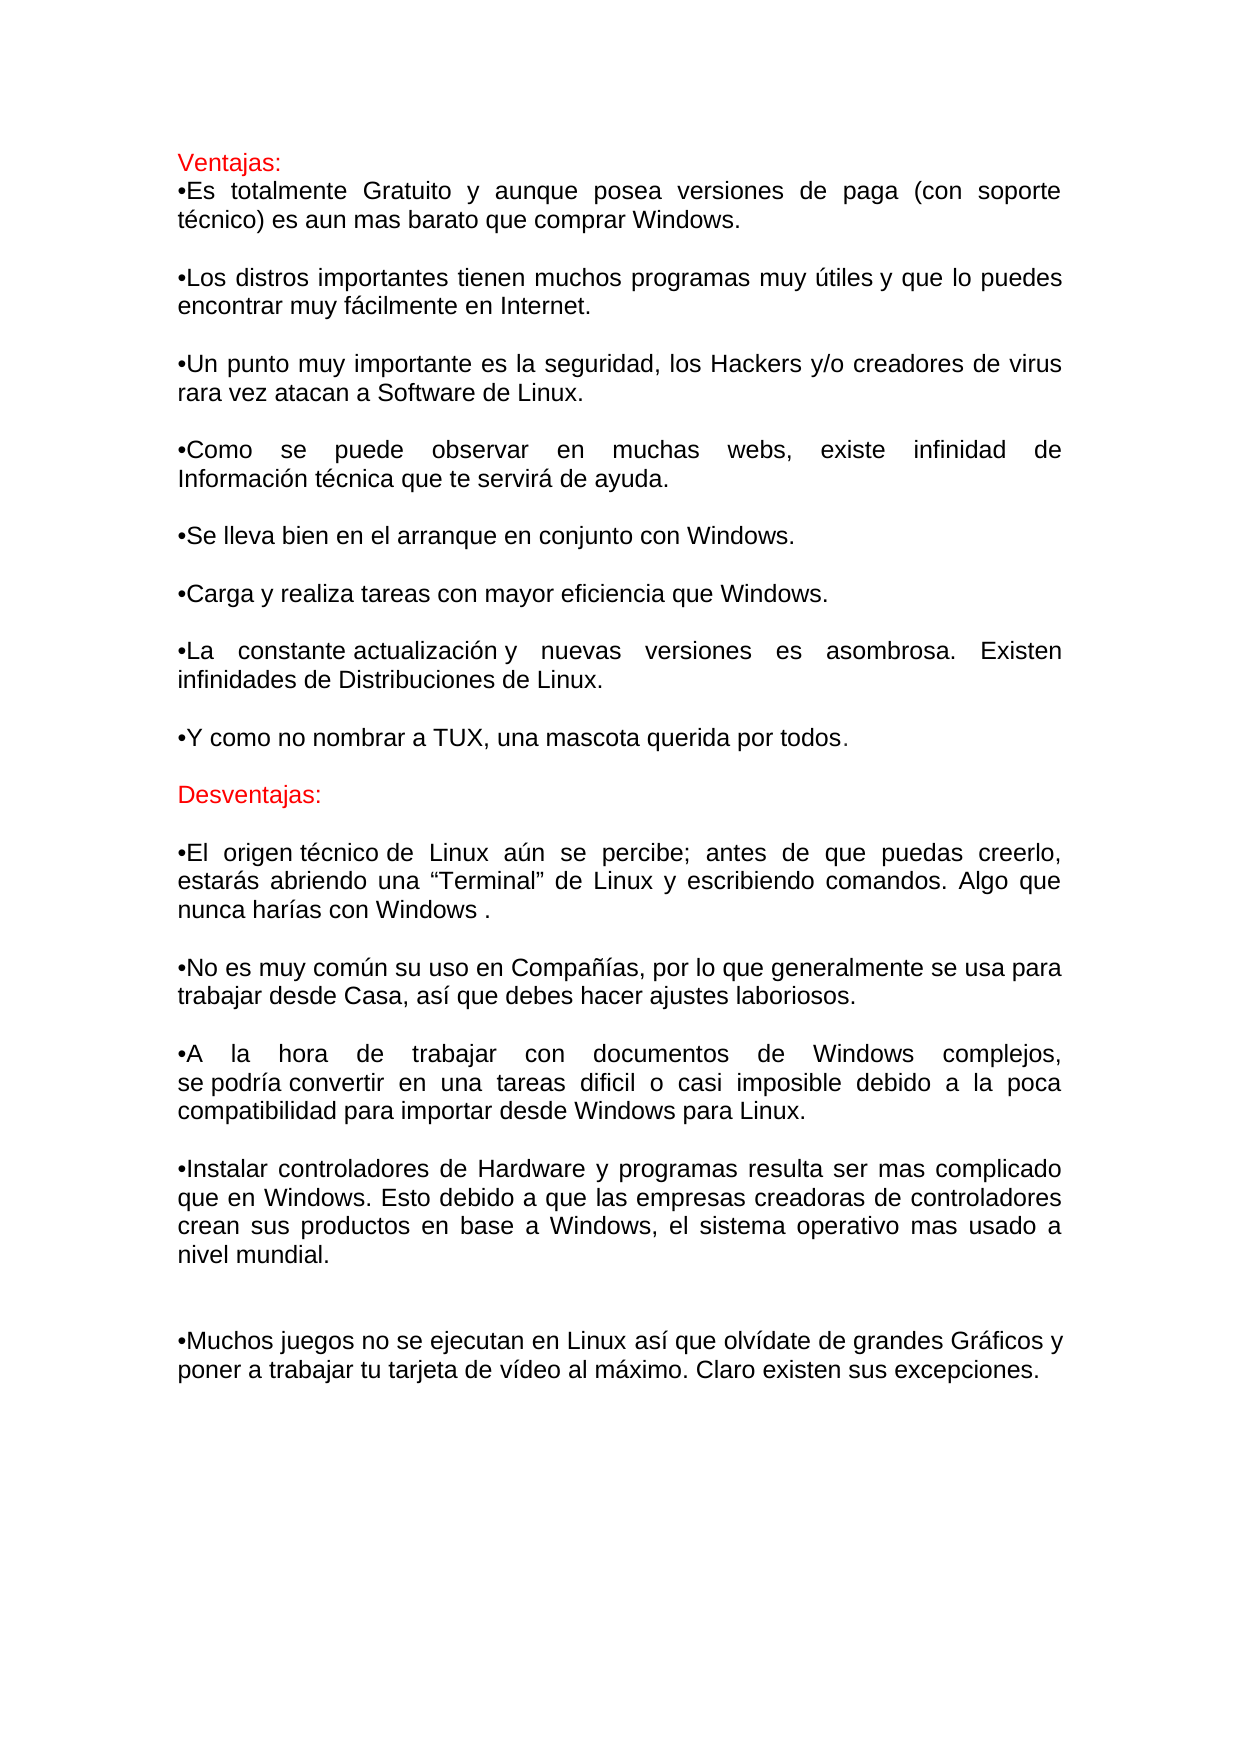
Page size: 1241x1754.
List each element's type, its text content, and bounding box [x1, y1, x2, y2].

text Ventajas: [177, 148, 1063, 176]
text •A la hora de trabajar con documentos de Windows complejos, se podría convertir en una tareas dificil o casi imposible debido a la poca compatibilidad para importar desde Windows para Linux. [177, 1039, 1063, 1125]
text •Carga y realiza tareas con mayor eficiencia que Windows. [177, 579, 1063, 608]
text •Es totalmente Gratuito y aunque posea versiones de paga (con soporte técnico) es aun mas barato que comprar Windows. [177, 176, 1063, 234]
text •Y como no nombrar a TUX, una mascota querida por todos. [177, 723, 1063, 751]
text •Muchos juegos no se ejecutan en Linux así que olvídate de grandes Gráficos y poner a trabajar tu tarjeta de vídeo al máximo. Claro existen sus excepciones. [177, 1326, 1063, 1384]
text •La constante actualización y nuevas versiones es asombrosa. Existen infinidades de Distribuciones de Linux. [177, 636, 1063, 694]
text •Se lleva bien en el arranque en conjunto con Windows. [177, 521, 1063, 550]
text •Instalar controladores de Hardware y programas resulta ser mas complicado que en Windows. Esto debido a que las empresas creadoras de controladores crean sus productos en base a Windows, el sistema operativo mas usado a nivel mundial. [177, 1154, 1063, 1269]
text Desventajas: [177, 780, 1063, 809]
text •Un punto muy importante es la seguridad, los Hackers y/o creadores de virus rara vez atacan a Software de Linux. [177, 349, 1063, 406]
text •Los distros importantes tienen muchos programas muy útiles y que lo puedes encontrar muy fácilmente en Internet. [177, 263, 1063, 320]
text •Como se puede observar en muchas webs, existe infinidad de Información técnica que te servirá de ayuda. [177, 435, 1063, 493]
text •No es muy común su uso en Compañías, por lo que generalmente se usa para trabajar desde Casa, así que debes hacer ajustes laboriosos. [177, 953, 1063, 1010]
text •El origen técnico de Linux aún se percibe; antes de que puedas creerlo, estarás abriendo una “Terminal” de Linux y escribiendo comandos. Algo que nunca harías con Windows . [177, 838, 1063, 924]
